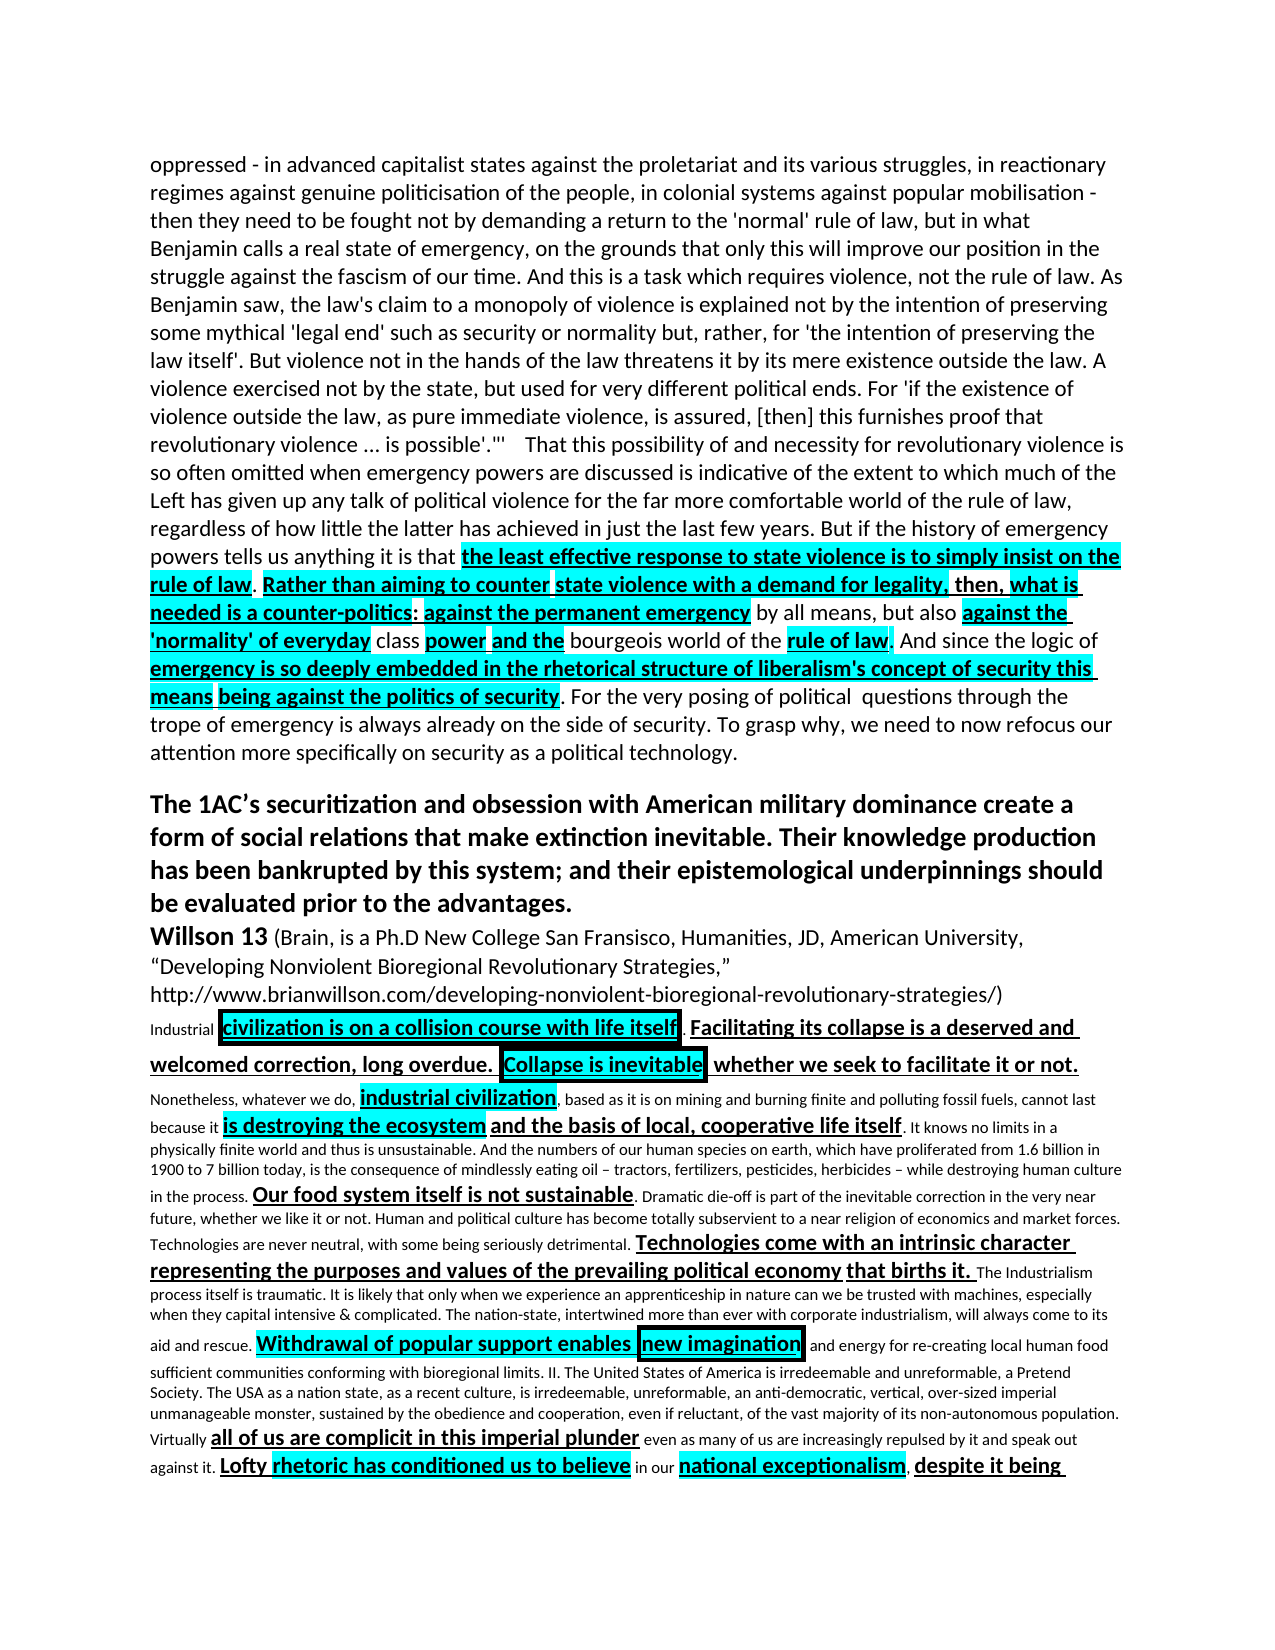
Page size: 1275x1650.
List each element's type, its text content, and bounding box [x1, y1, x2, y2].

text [150, 1008, 1125, 1479]
subtitle The 1AC’s securitization and obsession with American military dominance create a form of social relations that make extinction inevitable. Their knowledge production has been bankrupted by this system; and their epistemological underpinnings should be evaluated prior to the advantages. [150, 787, 1125, 919]
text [150, 150, 1125, 766]
text Willson 13 (Brain, is a Ph.D New College San Fransisco, Humanities, JD, American University, “Developing Nonviolent Bioregional Revolutionary Strategies,” http://www.brianwillson.com/developing-nonviolent-bioregional-revolutionary-strategies/) [150, 919, 1125, 1008]
